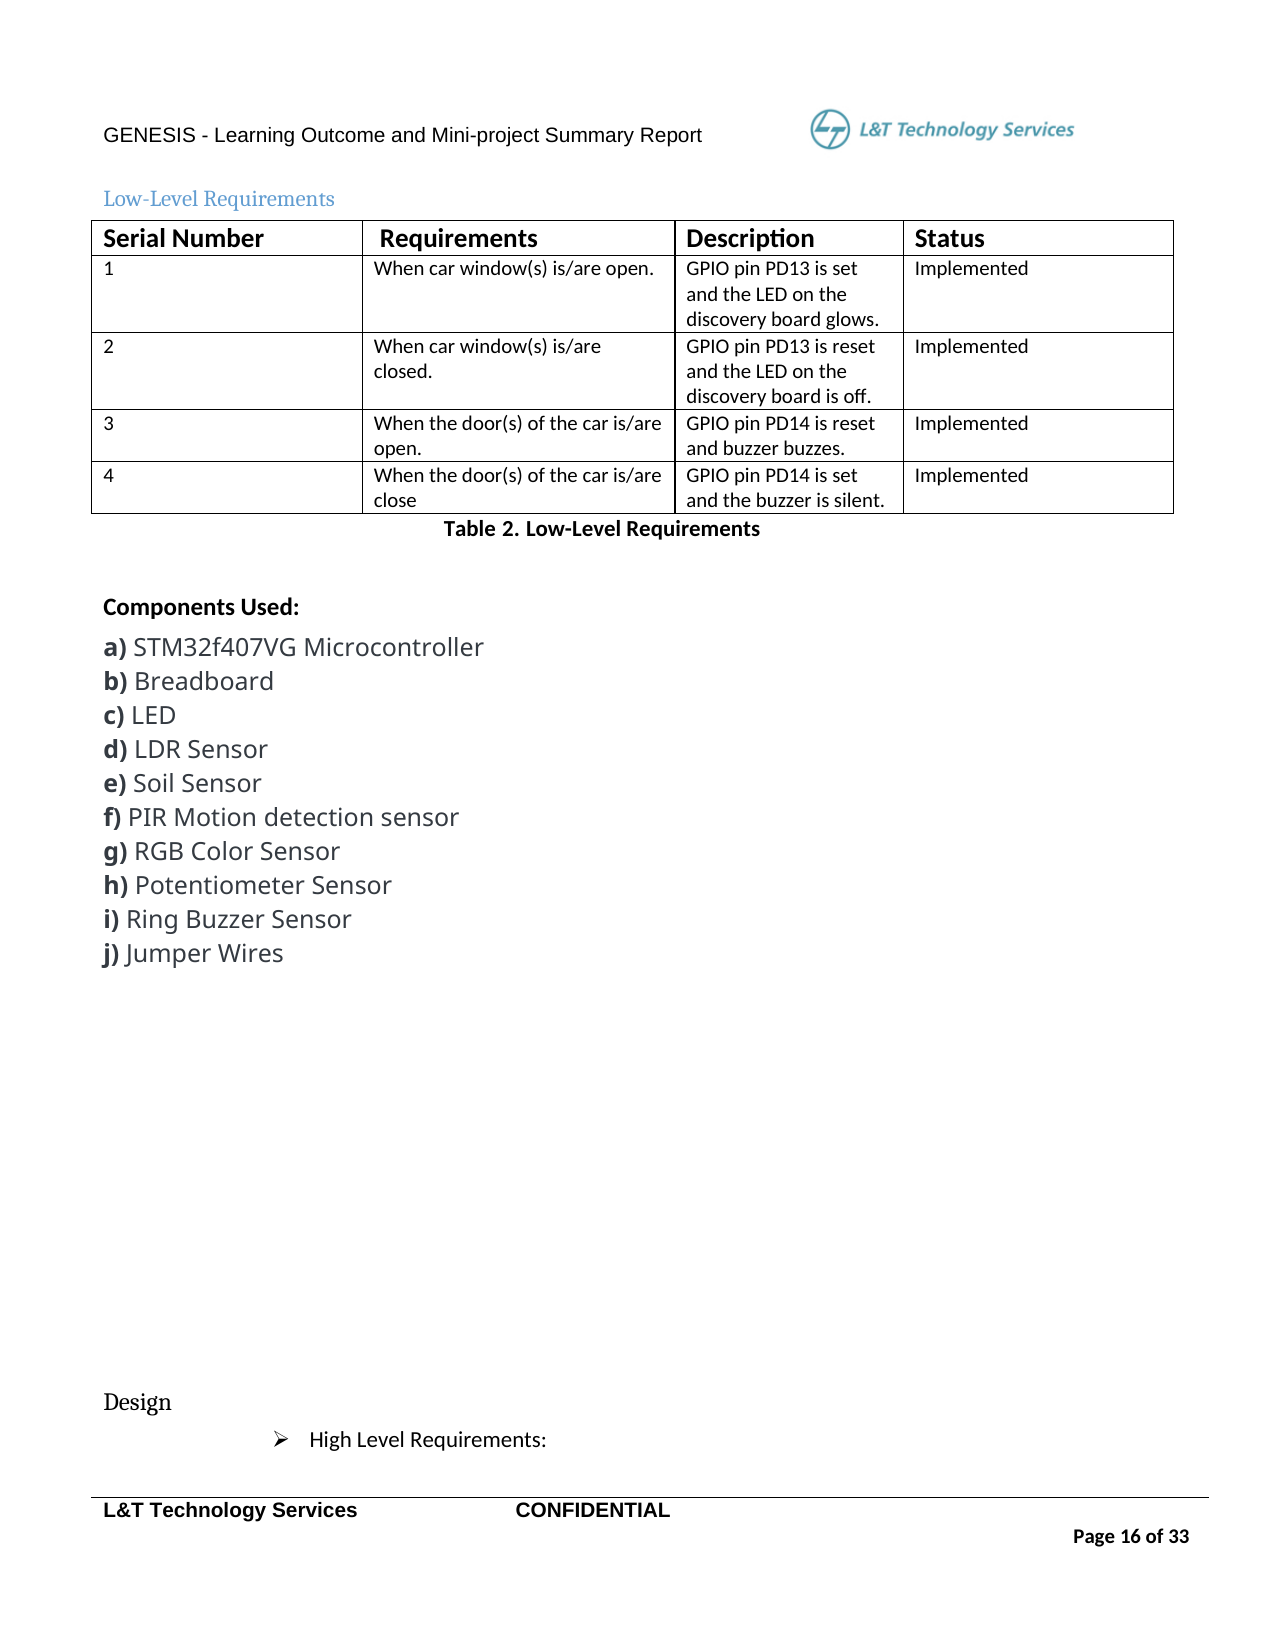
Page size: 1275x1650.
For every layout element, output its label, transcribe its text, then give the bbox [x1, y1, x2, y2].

text f) PIR Motion detection sensor [103, 800, 1162, 834]
table_cell Implemented [904, 256, 1173, 332]
text b) Breadboard [103, 664, 1162, 698]
text g) RGB Color Sensor [103, 834, 1162, 868]
table_cell GPIO pin PD13 is set and the LED on the discovery board glows. [676, 256, 903, 332]
text h) Potentiometer Sensor [103, 868, 1162, 902]
table_cell Implemented [904, 410, 1173, 461]
text d) LDR Sensor [103, 732, 1162, 766]
table_header Requirements [363, 221, 674, 254]
list High Level Requirements: [272, 1425, 1162, 1453]
table_cell 4 [92, 462, 362, 513]
table_cell 1 [92, 256, 362, 332]
table_header Status [904, 221, 1173, 254]
table_cell Implemented [904, 462, 1173, 513]
table_cell 3 [92, 410, 362, 461]
subtitle Design [103, 1388, 1162, 1417]
text c) LED [103, 698, 1162, 732]
table_cell GPIO pin PD14 is set and the buzzer is silent. [676, 462, 903, 513]
table_header Serial Number [92, 221, 362, 254]
subtitle Components Used: [103, 591, 1162, 621]
table_cell Implemented [904, 333, 1173, 409]
subtitle Low-Level Requirements [103, 186, 1162, 212]
table_cell When car window(s) is/are open. [363, 256, 674, 332]
table_header Description [676, 221, 903, 254]
table_cell GPIO pin PD14 is reset and buzzer buzzes. [676, 410, 903, 461]
table_cell When car window(s) is/are closed. [363, 333, 674, 409]
table_cell 2 [92, 333, 362, 409]
table_cell When the door(s) of the car is/are open. [363, 410, 674, 461]
table_cell GPIO pin PD13 is reset and the LED on the discovery board is off. [676, 333, 903, 409]
text j) Jumper Wires [103, 936, 1156, 970]
picture [808, 98, 1075, 162]
text i) Ring Buzzer Sensor [103, 902, 1162, 936]
text e) Soil Sensor [103, 766, 1162, 800]
table_cell When the door(s) of the car is/are close [363, 462, 674, 513]
text a) STM32f407VG Microcontroller [103, 629, 1162, 664]
